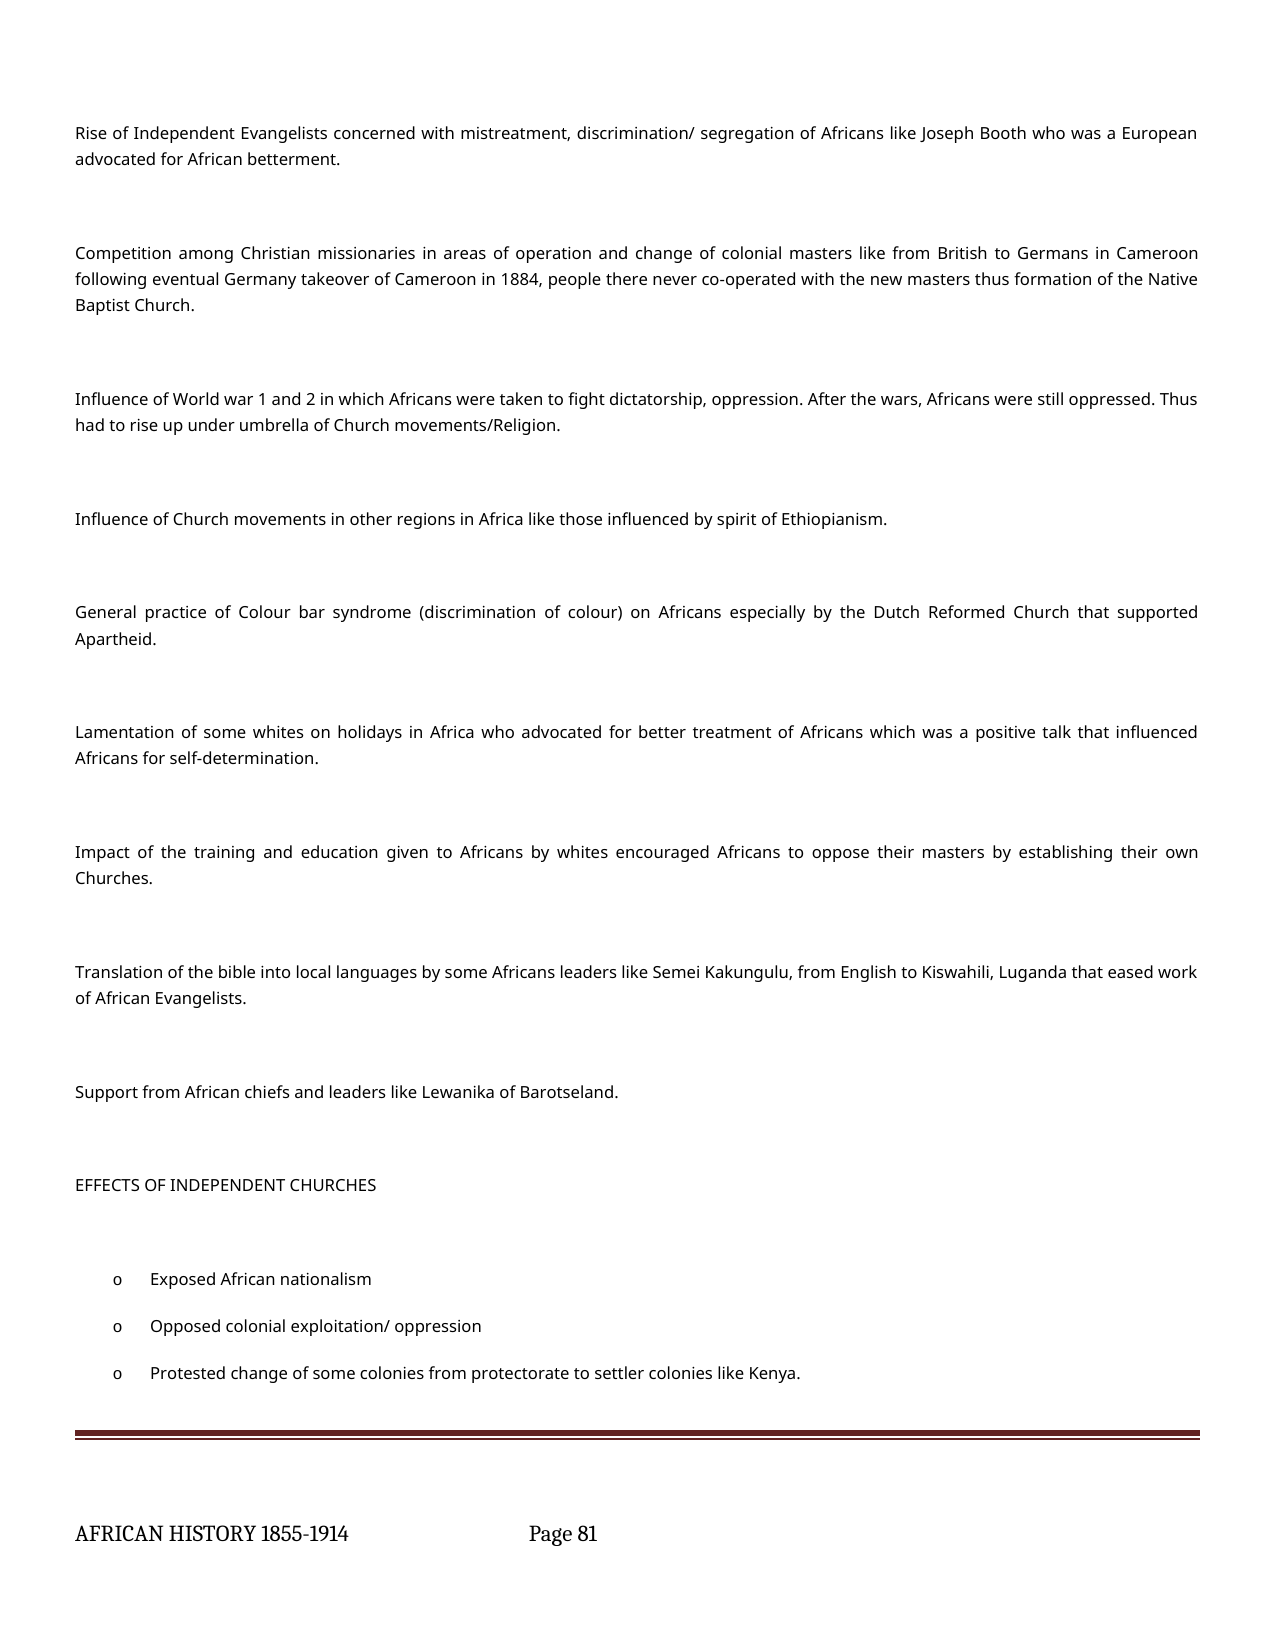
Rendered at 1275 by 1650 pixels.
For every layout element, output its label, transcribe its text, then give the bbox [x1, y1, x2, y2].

text Influence of World war 1 and 2 in which Africans were taken to fight dictatorship, oppression. After the wars, Africans were still oppressed. Thus had to rise up under umbrella of Church movements/Religion. [75, 387, 1200, 436]
text Lamentation of some whites on holidays in Africa who advocated for better treatment of Africans which was a positive talk that influenced Africans for self-determination. [75, 721, 1200, 769]
list Opposed colonial exploitation/ oppression [112, 1315, 1200, 1337]
text Influence of Church movements in other regions in Africa like those influenced by spirit of Ethiopianism. [75, 507, 1200, 530]
text Rise of Independent Evangelists concerned with mistreatment, discrimination/ segregation of Africans like Joseph Booth who was a European advocated for African betterment. [75, 122, 1200, 171]
text General practice of Colour bar syndrome (discrimination of colour) on Africans especially by the Dutch Reformed Church that supported Apartheid. [75, 601, 1200, 650]
text Support from African chiefs and leaders like Lewanika of Barotseland. [75, 1080, 1200, 1103]
list Protested change of some colonies from protectorate to settler colonies like Kenya. [112, 1362, 1200, 1384]
text EFFECTS OF INDEPENDENT CHURCHES [75, 1174, 1200, 1197]
text Translation of the bible into local languages by some Africans leaders like Semei Kakungulu, from English to Kiswahili, Luganda that eased work of African Evangelists. [75, 960, 1200, 1009]
text Competition among Christian missionaries in areas of operation and change of colonial masters like from British to Germans in Cameroon following eventual Germany takeover of Cameroon in 1884, people there never co-operated with the new masters thus formation of the Native Baptist Church. [75, 242, 1200, 316]
list Exposed African nationalism [112, 1268, 1200, 1291]
text Impact of the training and education given to Africans by whites encouraged Africans to oppose their masters by establishing their own Churches. [75, 841, 1200, 889]
